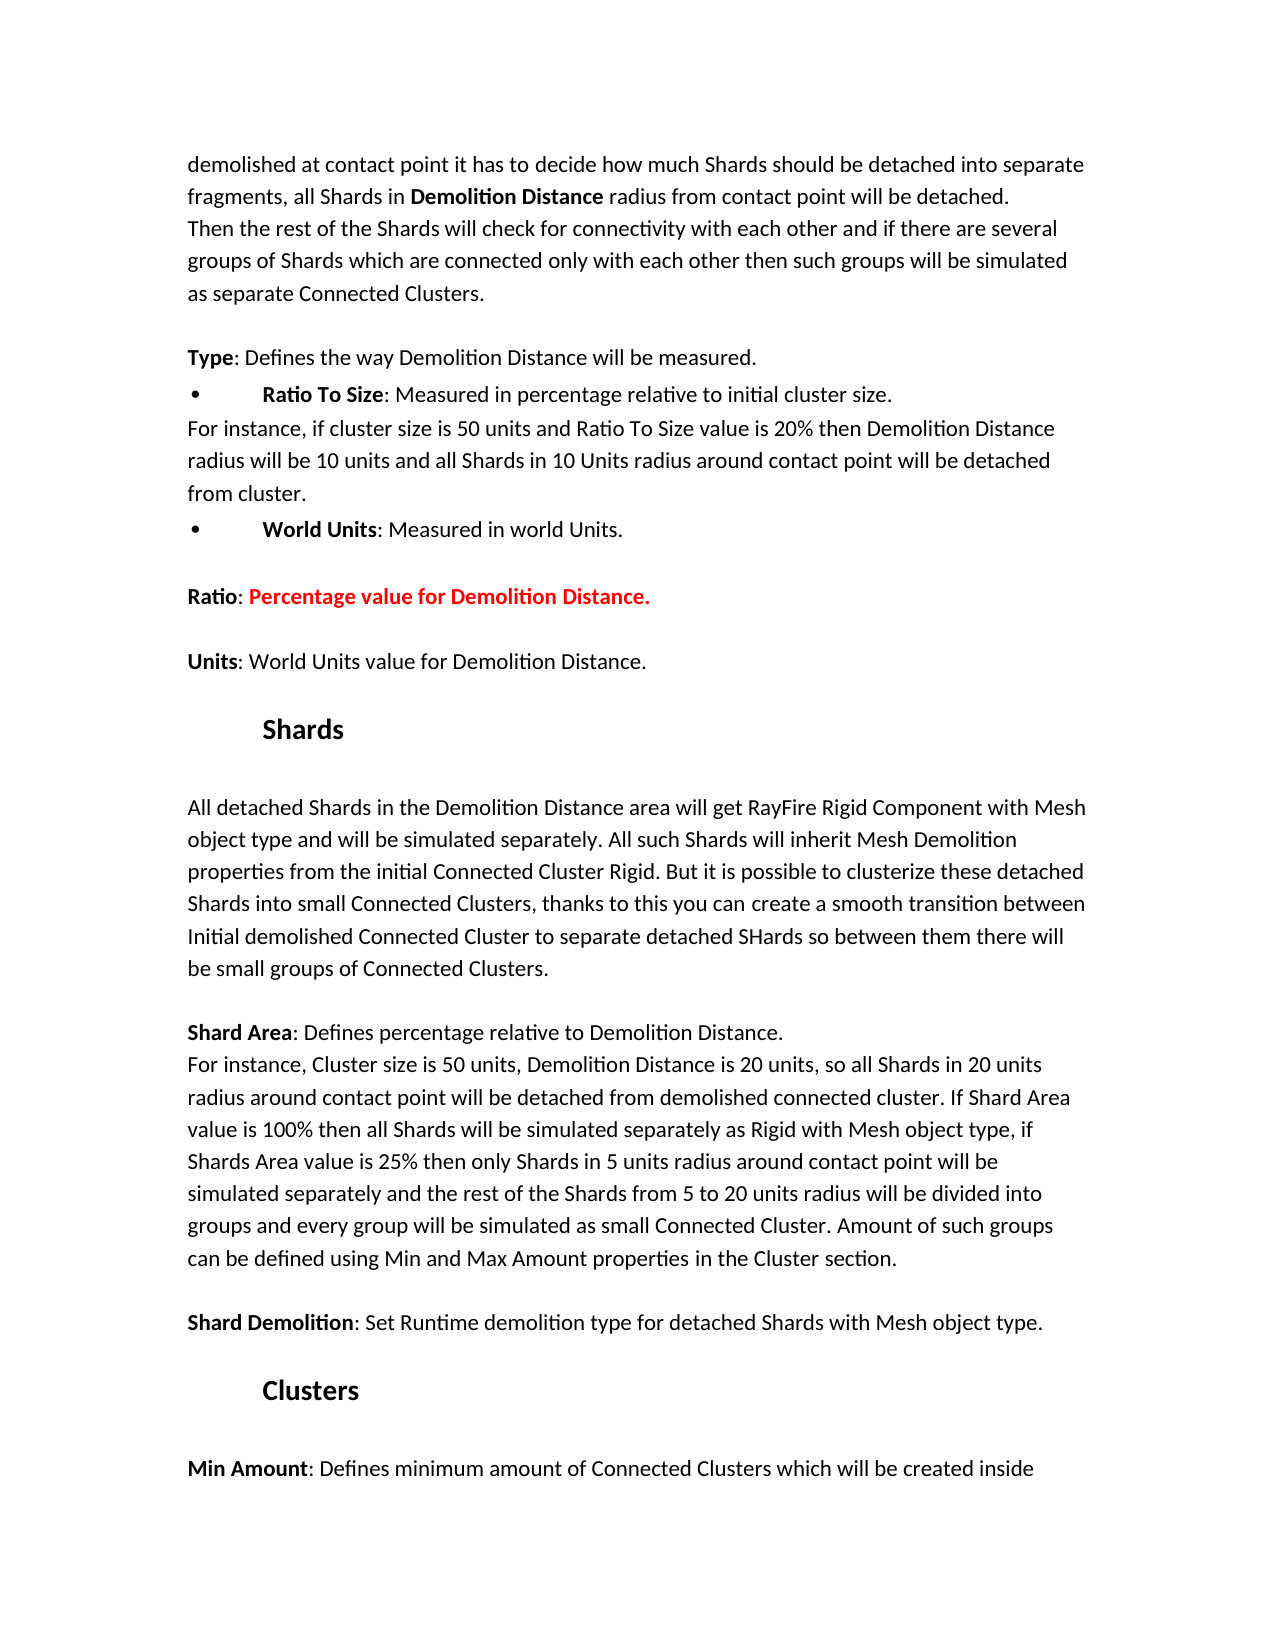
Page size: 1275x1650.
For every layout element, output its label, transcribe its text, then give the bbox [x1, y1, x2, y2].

text Shard Demolition: Set Runtime demolition type for detached Shards with Mesh object type. [187, 1308, 1087, 1336]
text Shards [187, 711, 1087, 747]
text Then the rest of the Shards will check for connectivity with each other and if there are several groups of Shards which are connected only with each other then such groups will be simulated as separate Connected Clusters. [187, 214, 1087, 307]
text Type: Defines the way Demolition Distance will be measured. [187, 343, 1087, 371]
text For instance, if cluster size is 50 units and Ratio To Size value is 20% then Demolition Distance radius will be 10 units and all Shards in 10 Units radius around contact point will be detached from cluster. [187, 414, 1087, 507]
text Ratio: Percentage value for Demolition Distance. [187, 582, 1087, 610]
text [187, 1454, 1087, 1482]
text ∙ World Units: Measured in world Units. [187, 511, 1087, 545]
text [187, 150, 1087, 210]
text Clusters [187, 1372, 1087, 1408]
text Units: World Units value for Demolition Distance. [187, 647, 1087, 675]
text For instance, Cluster size is 50 units, Demolition Distance is 20 units, so all Shards in 20 units radius around contact point will be detached from demolished connected cluster. If Shard Area value is 100% then all Shards will be simulated separately as Rigid with Mesh object type, if Shards Area value is 25% then only Shards in 5 units radius around contact point will be simulated separately and the rest of the Shards from 5 to 20 units radius will be divided into groups and every group will be simulated as small Connected Cluster. Amount of such groups can be defined using Min and Max Amount properties in the Cluster section. [187, 1051, 1087, 1272]
text Shard Area: Defines percentage relative to Demolition Distance. [187, 1018, 1087, 1046]
text All detached Shards in the Demolition Distance area will get RayFire Rigid Component with Mesh object type and will be simulated separately. All such Shards will inherit Mesh Demolition properties from the initial Connected Cluster Rigid. But it is possible to clusterize these detached Shards into small Connected Clusters, thanks to this you can create a smooth transition between Initial demolished Connected Cluster to separate detached SHards so between them there will be small groups of Connected Clusters. [187, 793, 1087, 982]
text ∙ Ratio To Size: Measured in percentage relative to initial cluster size. [187, 375, 1087, 409]
